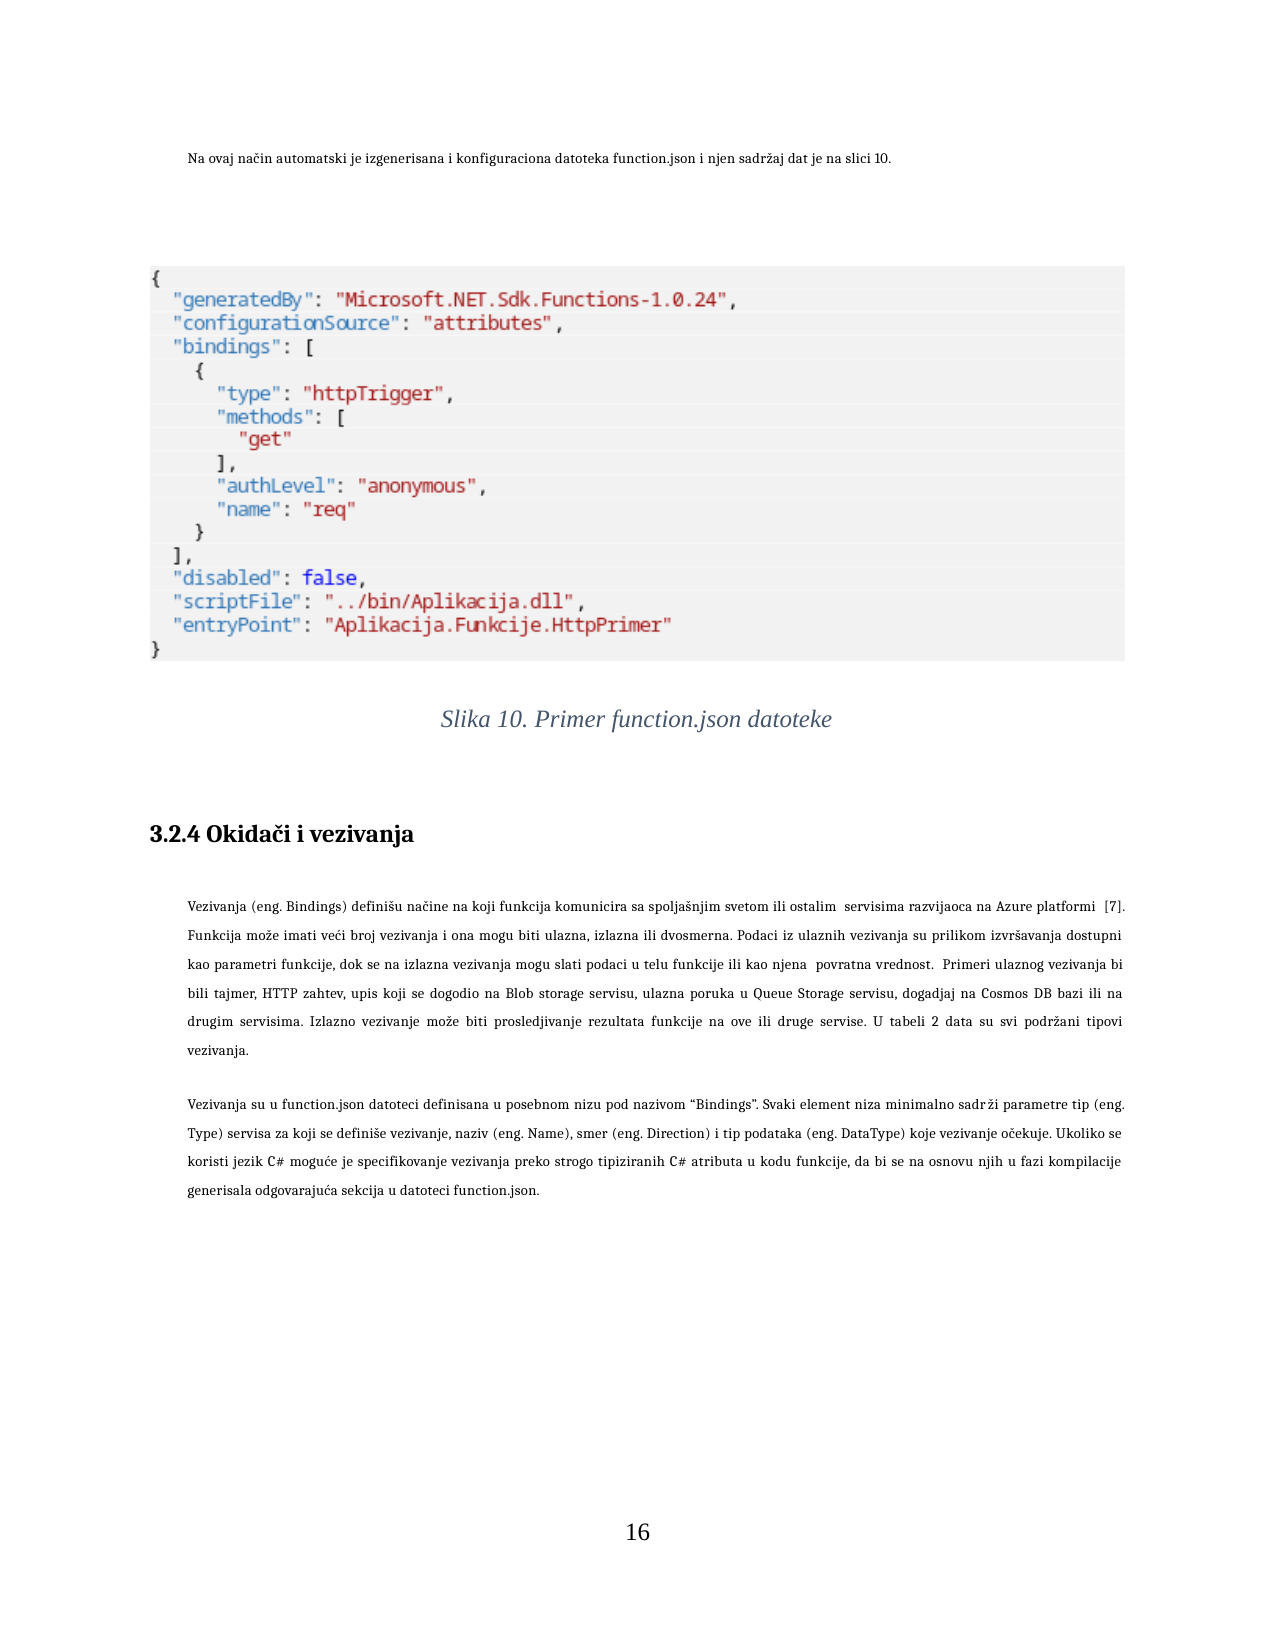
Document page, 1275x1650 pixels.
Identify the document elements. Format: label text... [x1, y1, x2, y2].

text Slika 10. Primer function.json datoteke [150, 704, 1125, 732]
text Vezivanja su u function.json datoteci definisana u posebnom nizu pod nazivom “Bindings”. Svaki element niza minimalno sadrži parametre tip (eng. Type) servisa za koji se definiše vezivanje, naziv (eng. Name), smer (eng. Direction) i tip podataka (eng. DataType) koje vezivanje očekuje. Ukoliko se koristi jezik C# moguće je specifikovanje vezivanja preko strogo tipiziranih C# atributa u kodu funkcije, da bi se na osnovu njih u fazi kompilacije generisala odgovarajuća sekcija u datoteci function.json. [187, 1096, 1125, 1211]
text 3.2.4 Okidači i vezivanja [150, 820, 1125, 849]
text Na ovaj način automatski je izgenerisana i konfiguraciona datoteka function.json i njen sadržaj dat je na slici 10. [187, 150, 1125, 179]
text Vezivanja (eng. Bindings) definišu načine na koji funkcija komunicira sa spoljašnjim svetom ili ostalim servisima razvijaoca na Azure platformi . Funkcija može imati veći broj vezivanja i ona mogu biti ulazna, izlazna ili dvosmerna. Podaci iz ulaznih vezivanja su prilikom izvršavanja dostupni kao parametri funkcije, dok se na izlazna vezivanja mogu slati podaci u telu funkcije ili kao njena povratna vrednost. Primeri ulaznog vezivanja bi bili tajmer, HTTP zahtev, upis koji se dogodio na Blob storage servisu, ulazna poruka u Queue Storage servisu, dogadjaj na Cosmos DB bazi ili na drugim servisima. Izlazno vezivanje može biti prosledjivanje rezultata funkcije na ove ili druge servise. U tabeli 2 data su svi podržani tipovi vezivanja. [187, 899, 1125, 1071]
